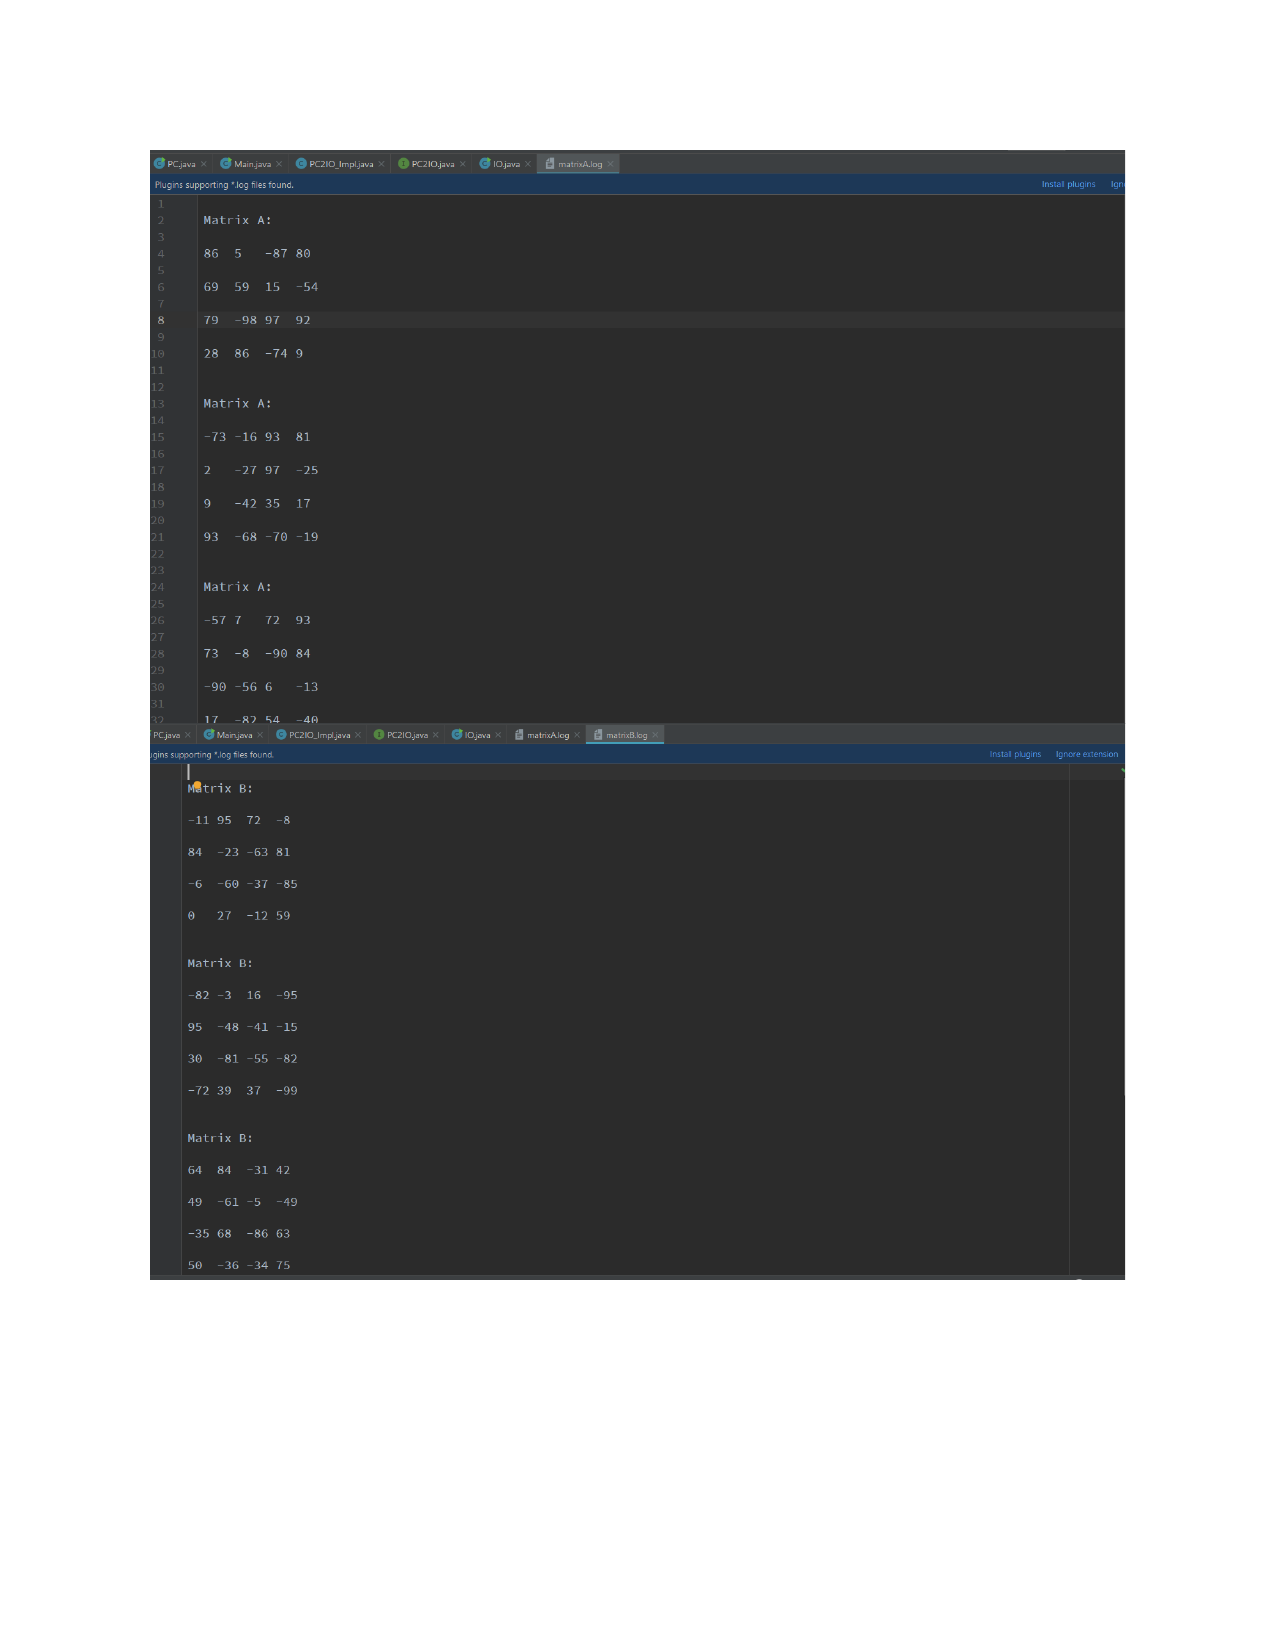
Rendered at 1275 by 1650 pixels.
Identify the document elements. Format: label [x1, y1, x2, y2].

picture [150, 150, 1125, 1280]
